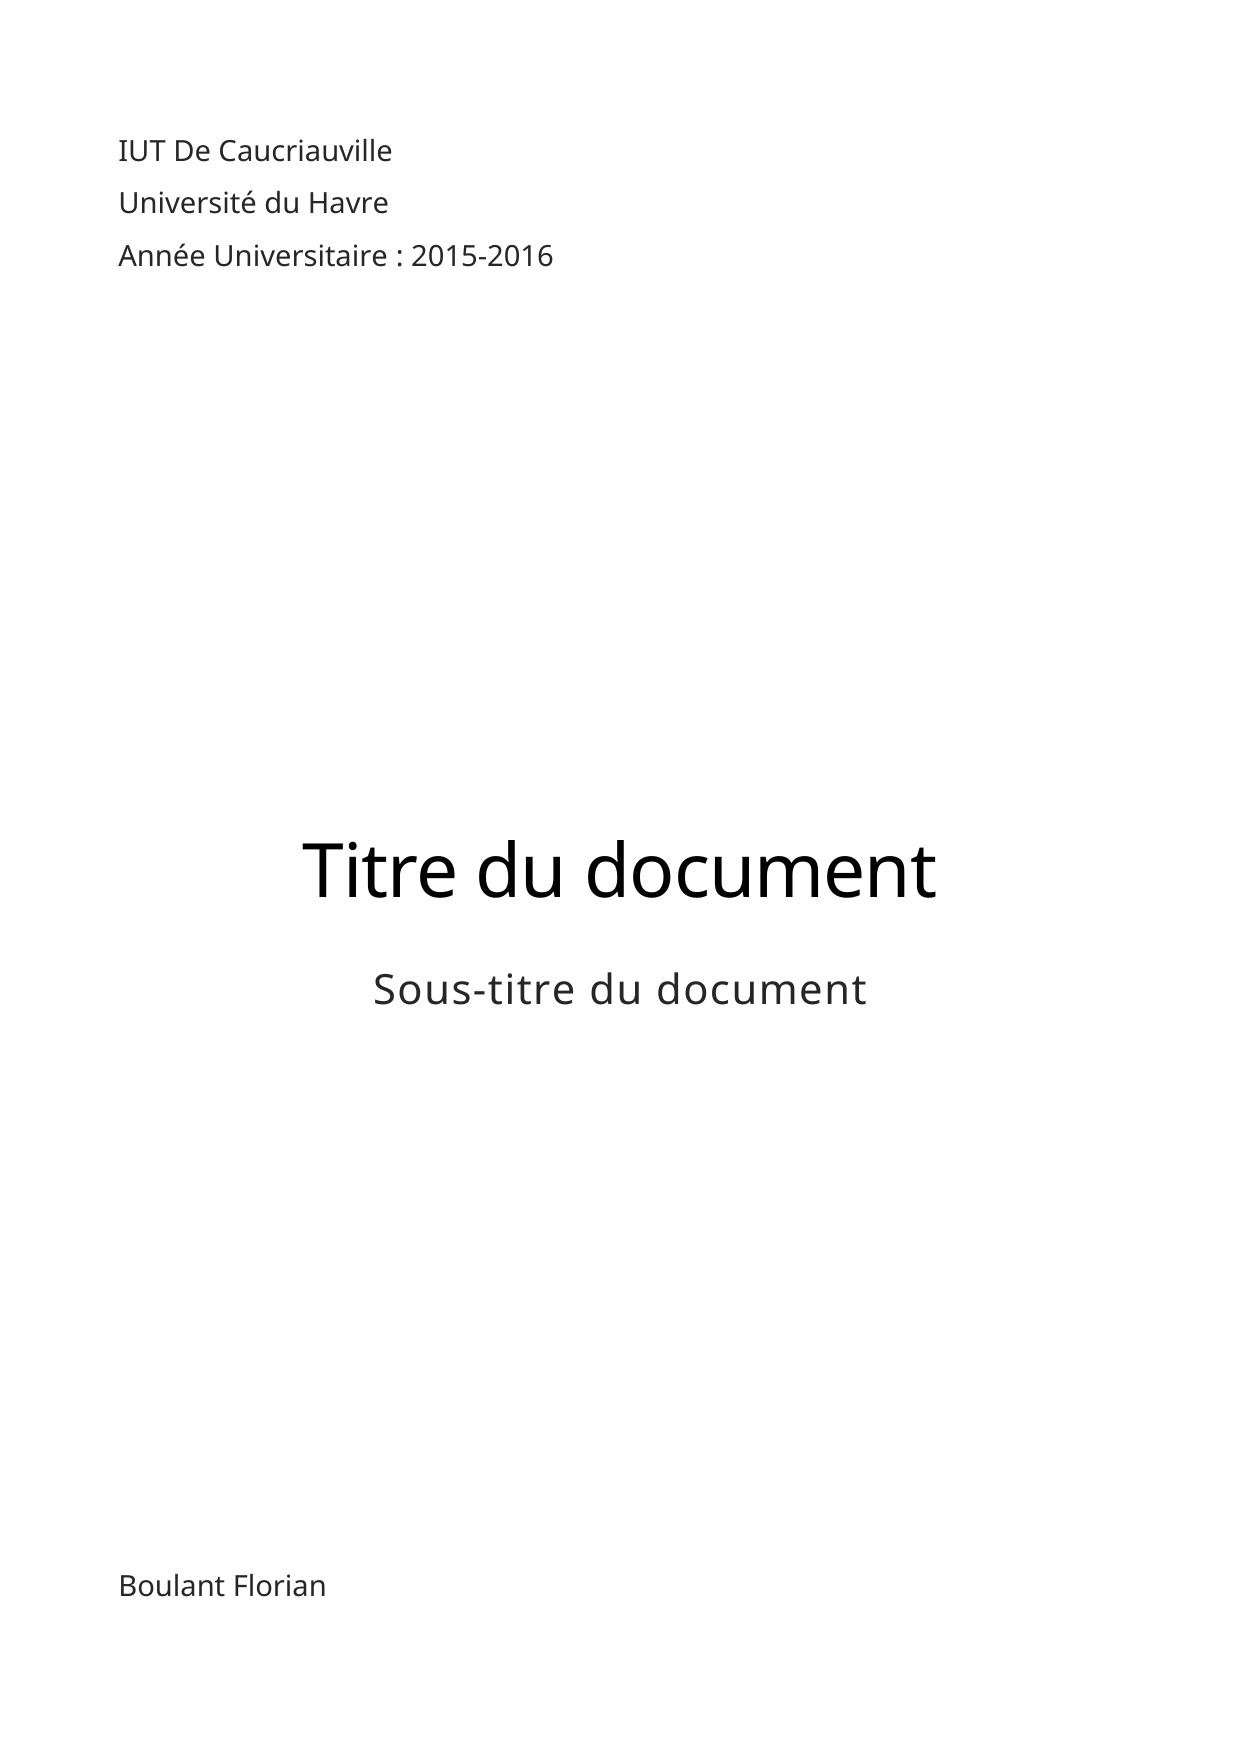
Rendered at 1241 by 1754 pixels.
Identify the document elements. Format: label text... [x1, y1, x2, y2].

title Titre du document [118, 817, 1122, 919]
text Université du Havre [118, 183, 1122, 222]
text Boulant Florian [118, 1565, 1122, 1605]
text IUT De Caucriauville [118, 131, 1122, 170]
text Année Universitaire : 2015-2016 [118, 235, 1122, 275]
subtitle Sous-titre du document [118, 960, 1122, 1017]
